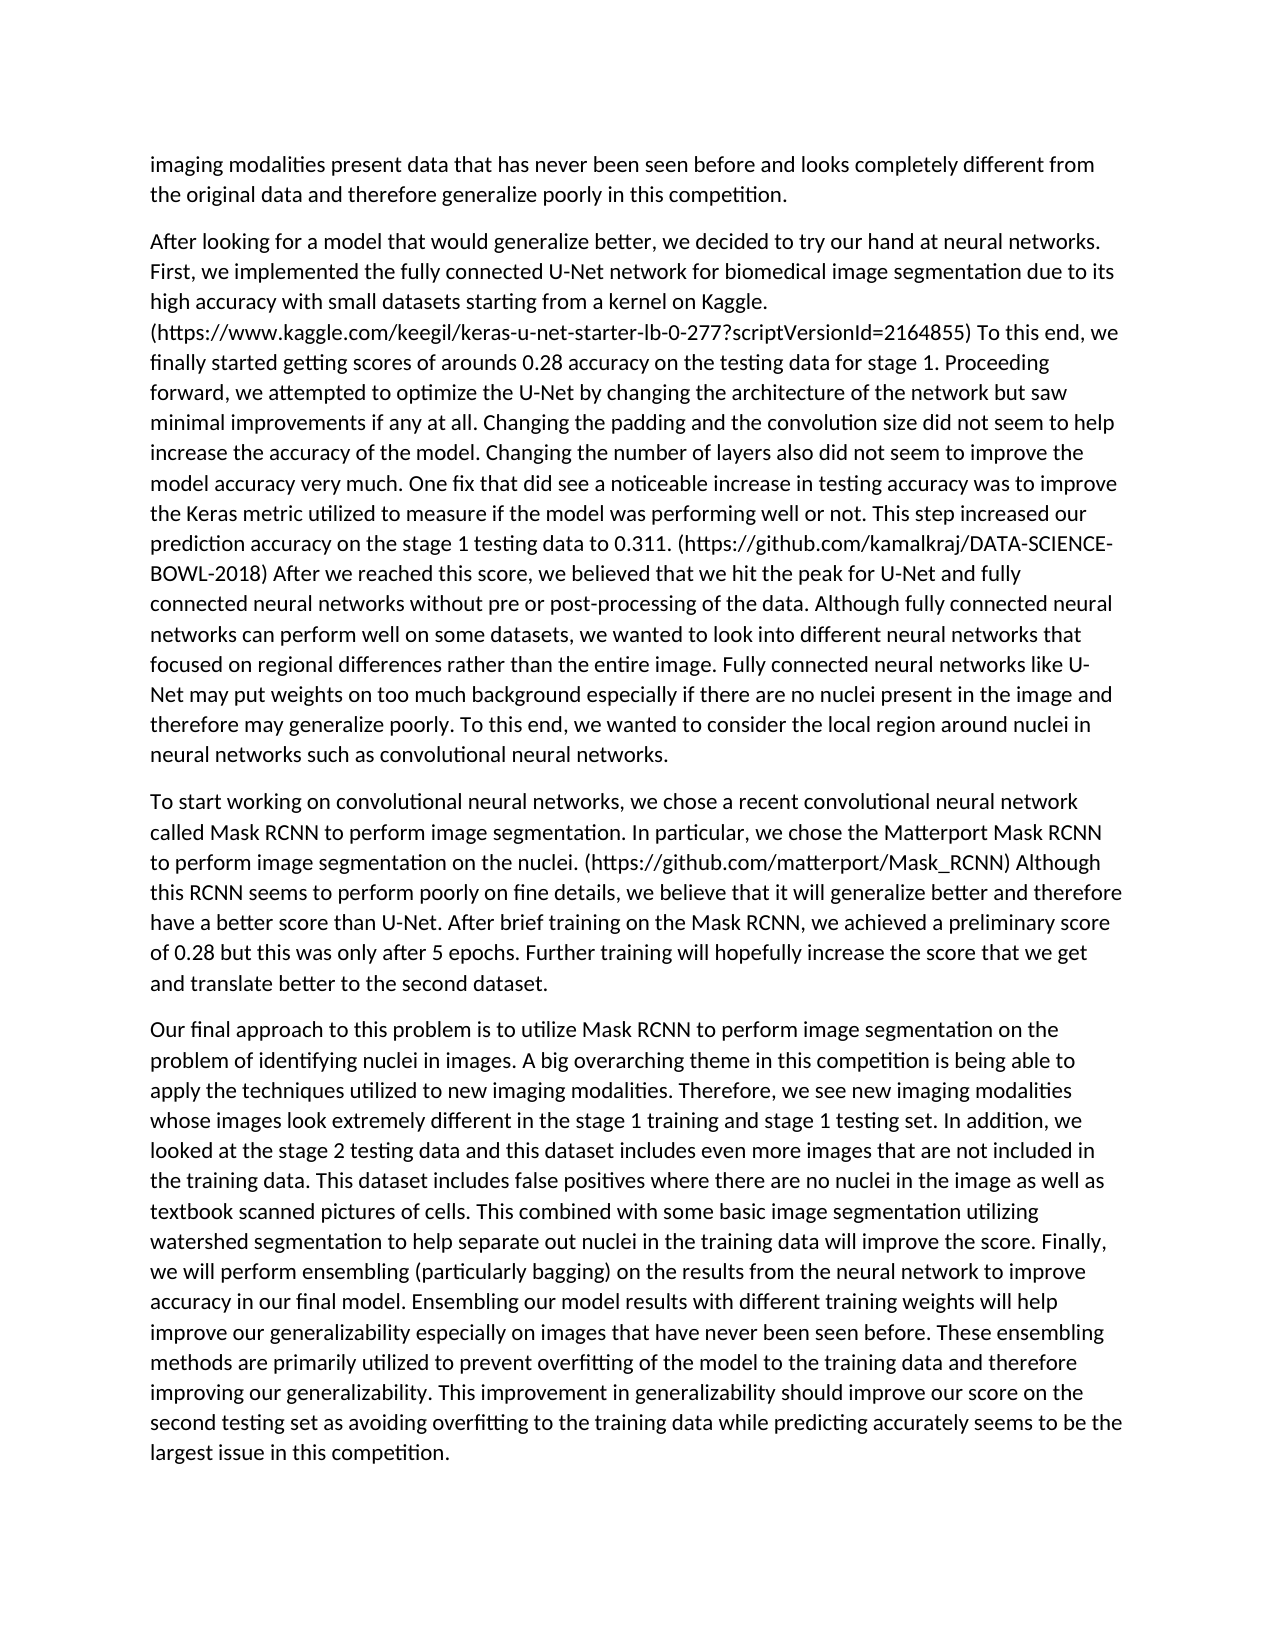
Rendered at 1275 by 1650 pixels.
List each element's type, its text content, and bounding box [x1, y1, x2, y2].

text After looking for a model that would generalize better, we decided to try our hand at neural networks. First, we implemented the fully connected U-Net network for biomedical image segmentation due to its high accuracy with small datasets starting from a kernel on Kaggle. (https://www.kaggle.com/keegil/keras-u-net-starter-lb-0-277?scriptVersionId=2164855) To this end, we finally started getting scores of arounds 0.28 accuracy on the testing data for stage 1. Proceeding forward, we attempted to optimize the U-Net by changing the architecture of the network but saw minimal improvements if any at all. Changing the padding and the convolution size did not seem to help increase the accuracy of the model. Changing the number of layers also did not seem to improve the model accuracy very much. One fix that did see a noticeable increase in testing accuracy was to improve the Keras metric utilized to measure if the model was performing well or not. This step increased our prediction accuracy on the stage 1 testing data to 0.311. (https://github.com/kamalkraj/DATA-SCIENCE-BOWL-2018) After we reached this score, we believed that we hit the peak for U-Net and fully connected neural networks without pre or post-processing of the data. Although fully connected neural networks can perform well on some datasets, we wanted to look into different neural networks that focused on regional differences rather than the entire image. Fully connected neural networks like U-Net may put weights on too much background especially if there are no nuclei present in the image and therefore may generalize poorly. To this end, we wanted to consider the local region around nuclei in neural networks such as convolutional neural networks. [150, 227, 1125, 769]
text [150, 150, 1125, 208]
text Our final approach to this problem is to utilize Mask RCNN to perform image segmentation on the problem of identifying nuclei in images. A big overarching theme in this competition is being able to apply the techniques utilized to new imaging modalities. Therefore, we see new imaging modalities whose images look extremely different in the stage 1 training and stage 1 testing set. In addition, we looked at the stage 2 testing data and this dataset includes even more images that are not included in the training data. This dataset includes false positives where there are no nuclei in the image as well as textbook scanned pictures of cells. This combined with some basic image segmentation utilizing watershed segmentation to help separate out nuclei in the training data will improve the score. Finally, we will perform ensembling (particularly bagging) on the results from the neural network to improve accuracy in our final model. Ensembling our model results with different training weights will help improve our generalizability especially on images that have never been seen before. These ensembling methods are primarily utilized to prevent overfitting of the model to the training data and therefore improving our generalizability. This improvement in generalizability should improve our score on the second testing set as avoiding overfitting to the training data while predicting accurately seems to be the largest issue in this competition. [150, 1016, 1125, 1467]
text To start working on convolutional neural networks, we chose a recent convolutional neural network called Mask RCNN to perform image segmentation. In particular, we chose the Matterport Mask RCNN to perform image segmentation on the nuclei. (https://github.com/matterport/Mask_RCNN) Although this RCNN seems to perform poorly on fine details, we believe that it will generalize better and therefore have a better score than U-Net. After brief training on the Mask RCNN, we achieved a preliminary score of 0.28 but this was only after 5 epochs. Further training will hopefully increase the score that we get and translate better to the second dataset. [150, 787, 1125, 997]
